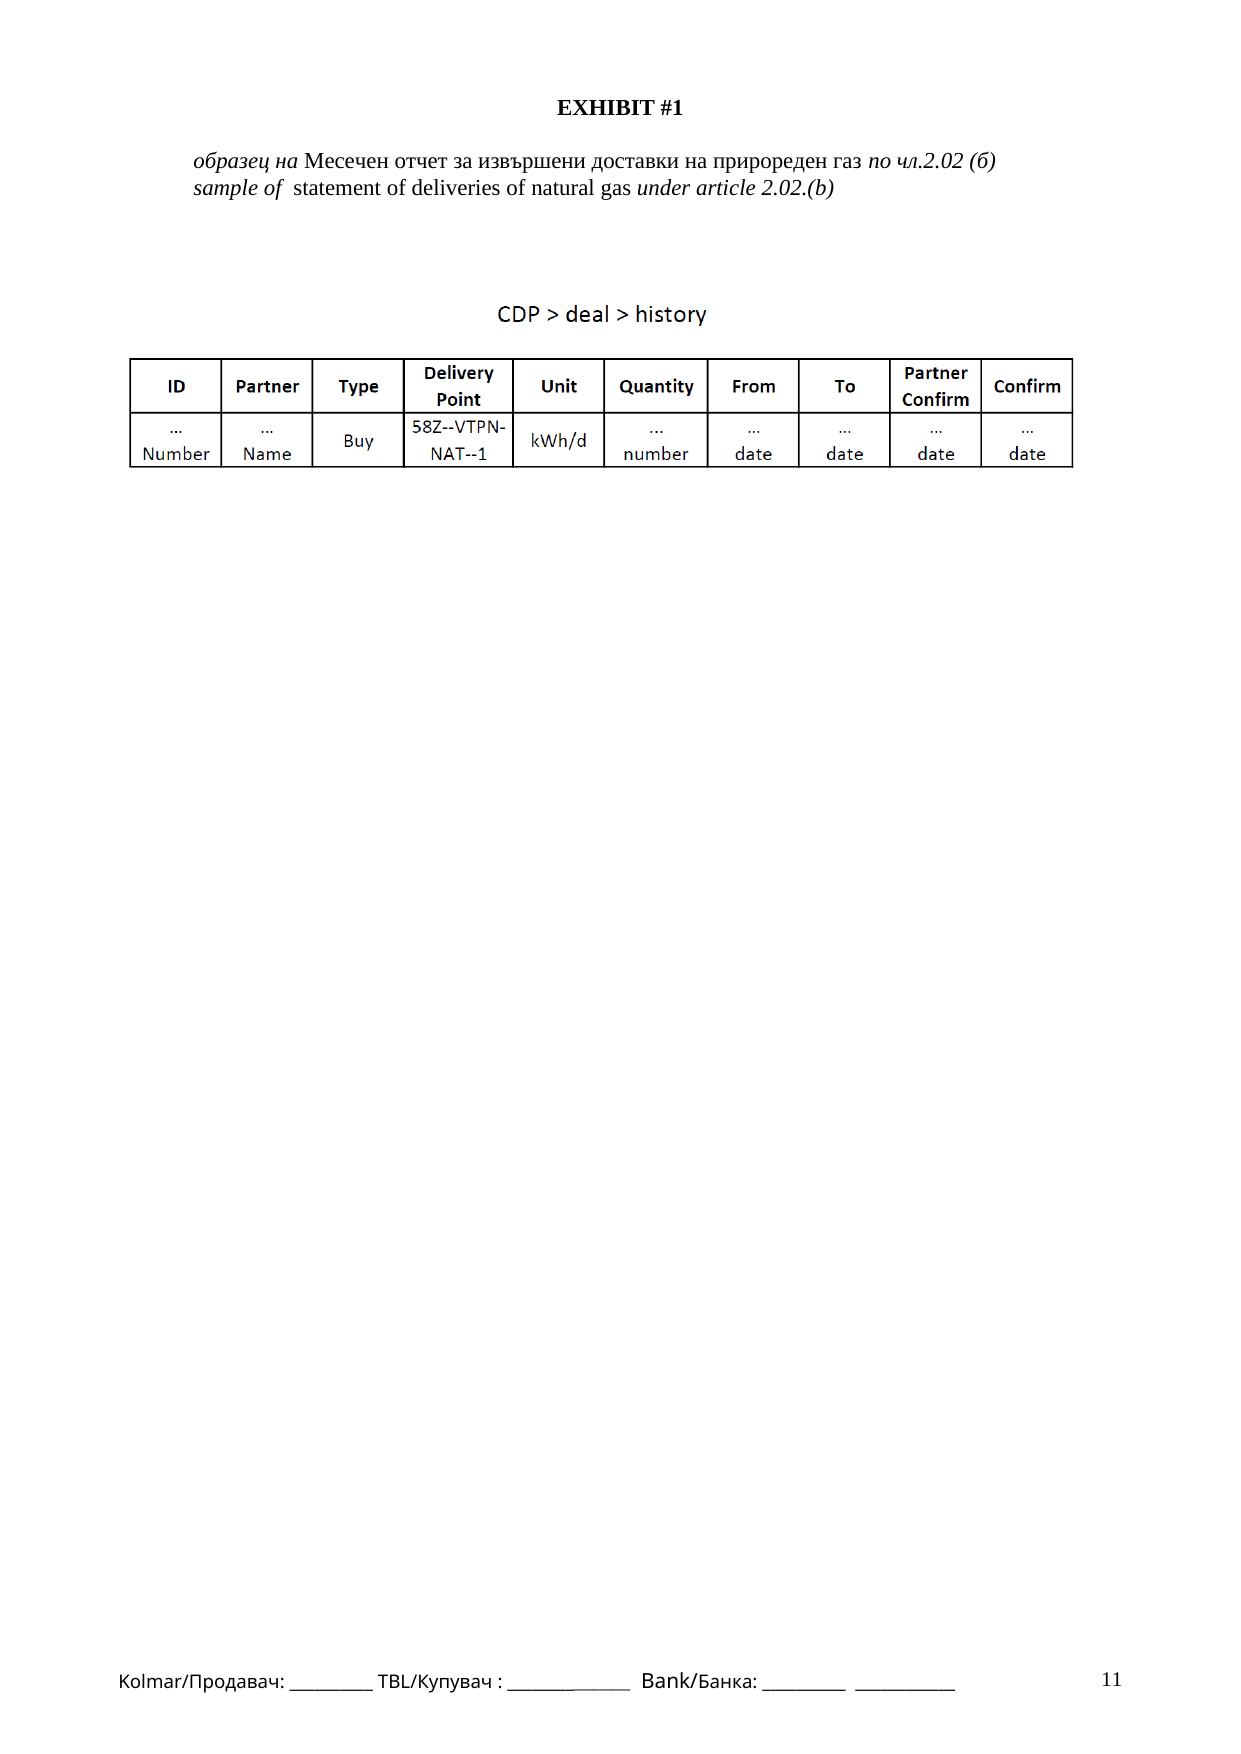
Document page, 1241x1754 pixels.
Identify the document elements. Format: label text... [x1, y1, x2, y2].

text sample of statement of deliveries of natural gas under article 2.02.(b) [193, 173, 1122, 200]
text образец на Месечен отчет за извършени доставки на прирореден газ по чл.2.02 (б) [193, 147, 1122, 173]
list EXHIBIT #1 [118, 94, 1122, 121]
